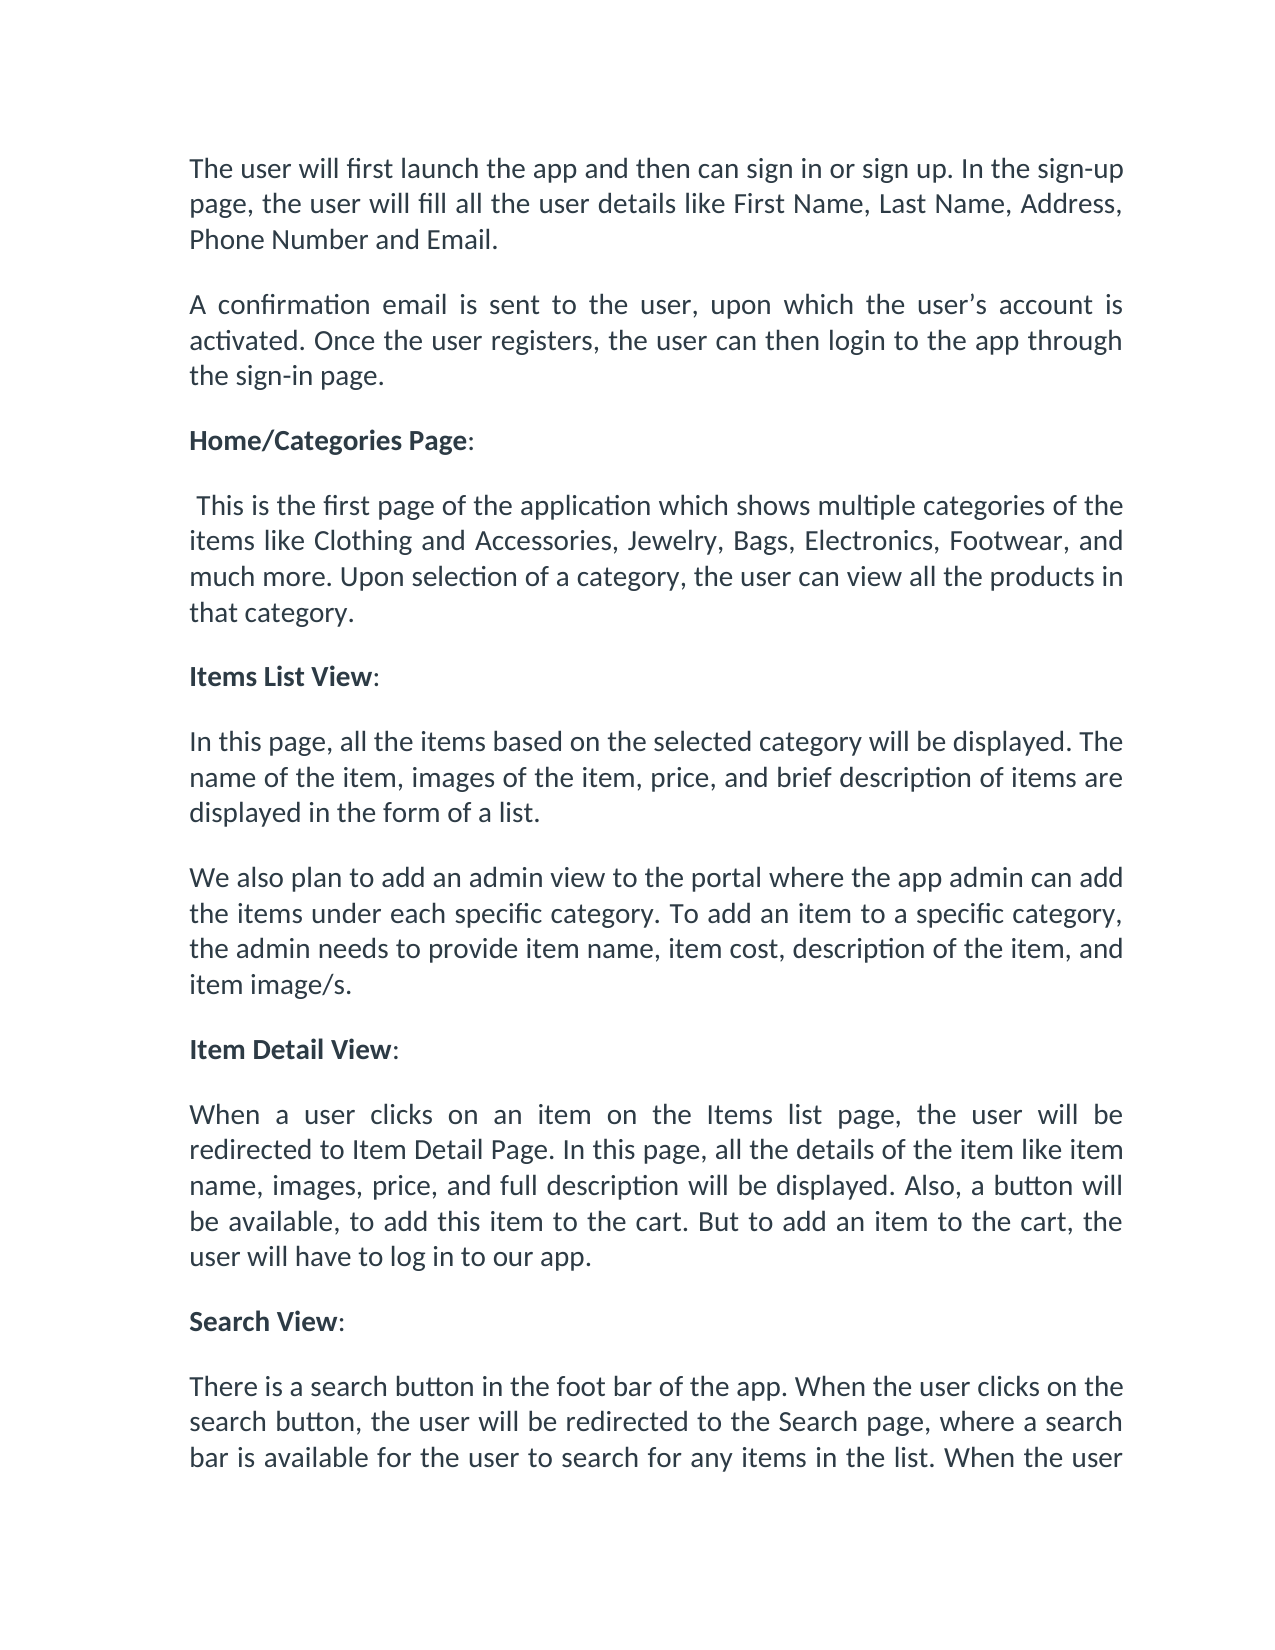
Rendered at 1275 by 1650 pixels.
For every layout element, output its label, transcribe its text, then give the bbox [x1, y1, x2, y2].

text Items List View: [189, 658, 1125, 694]
text Home/Categories Page: [189, 422, 1125, 458]
text We also plan to add an admin view to the portal where the app admin can add the items under each specific category. To add an item to a specific category, the admin needs to provide item name, item cost, description of the item, and item image/s. [189, 859, 1125, 1002]
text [189, 1368, 1125, 1475]
text The user will first launch the app and then can sign in or sign up. In the sign-up page, the user will fill all the user details like First Name, Last Name, Address, Phone Number and Email. [189, 150, 1125, 257]
text In this page, all the items based on the selected category will be displayed. The name of the item, images of the item, price, and brief description of items are displayed in the form of a list. [189, 723, 1125, 830]
text Item Detail View: [150, 1031, 1125, 1067]
text A confirmation email is sent to the user, upon which the user’s account is activated. Once the user registers, the user can then login to the app through the sign-in page. [189, 286, 1125, 393]
text When a user clicks on an item on the Items list page, the user will be redirected to Item Detail Page. In this page, all the details of the item like item name, images, price, and full description will be displayed. Also, a button will be available, to add this item to the cart. But to add an item to the cart, the user will have to log in to our app. [189, 1096, 1125, 1274]
text Search View: [189, 1303, 1125, 1339]
text This is the first page of the application which shows multiple categories of the items like Clothing and Accessories, Jewelry, Bags, Electronics, Footwear, and much more. Upon selection of a category, the user can view all the products in that category. [189, 487, 1125, 629]
